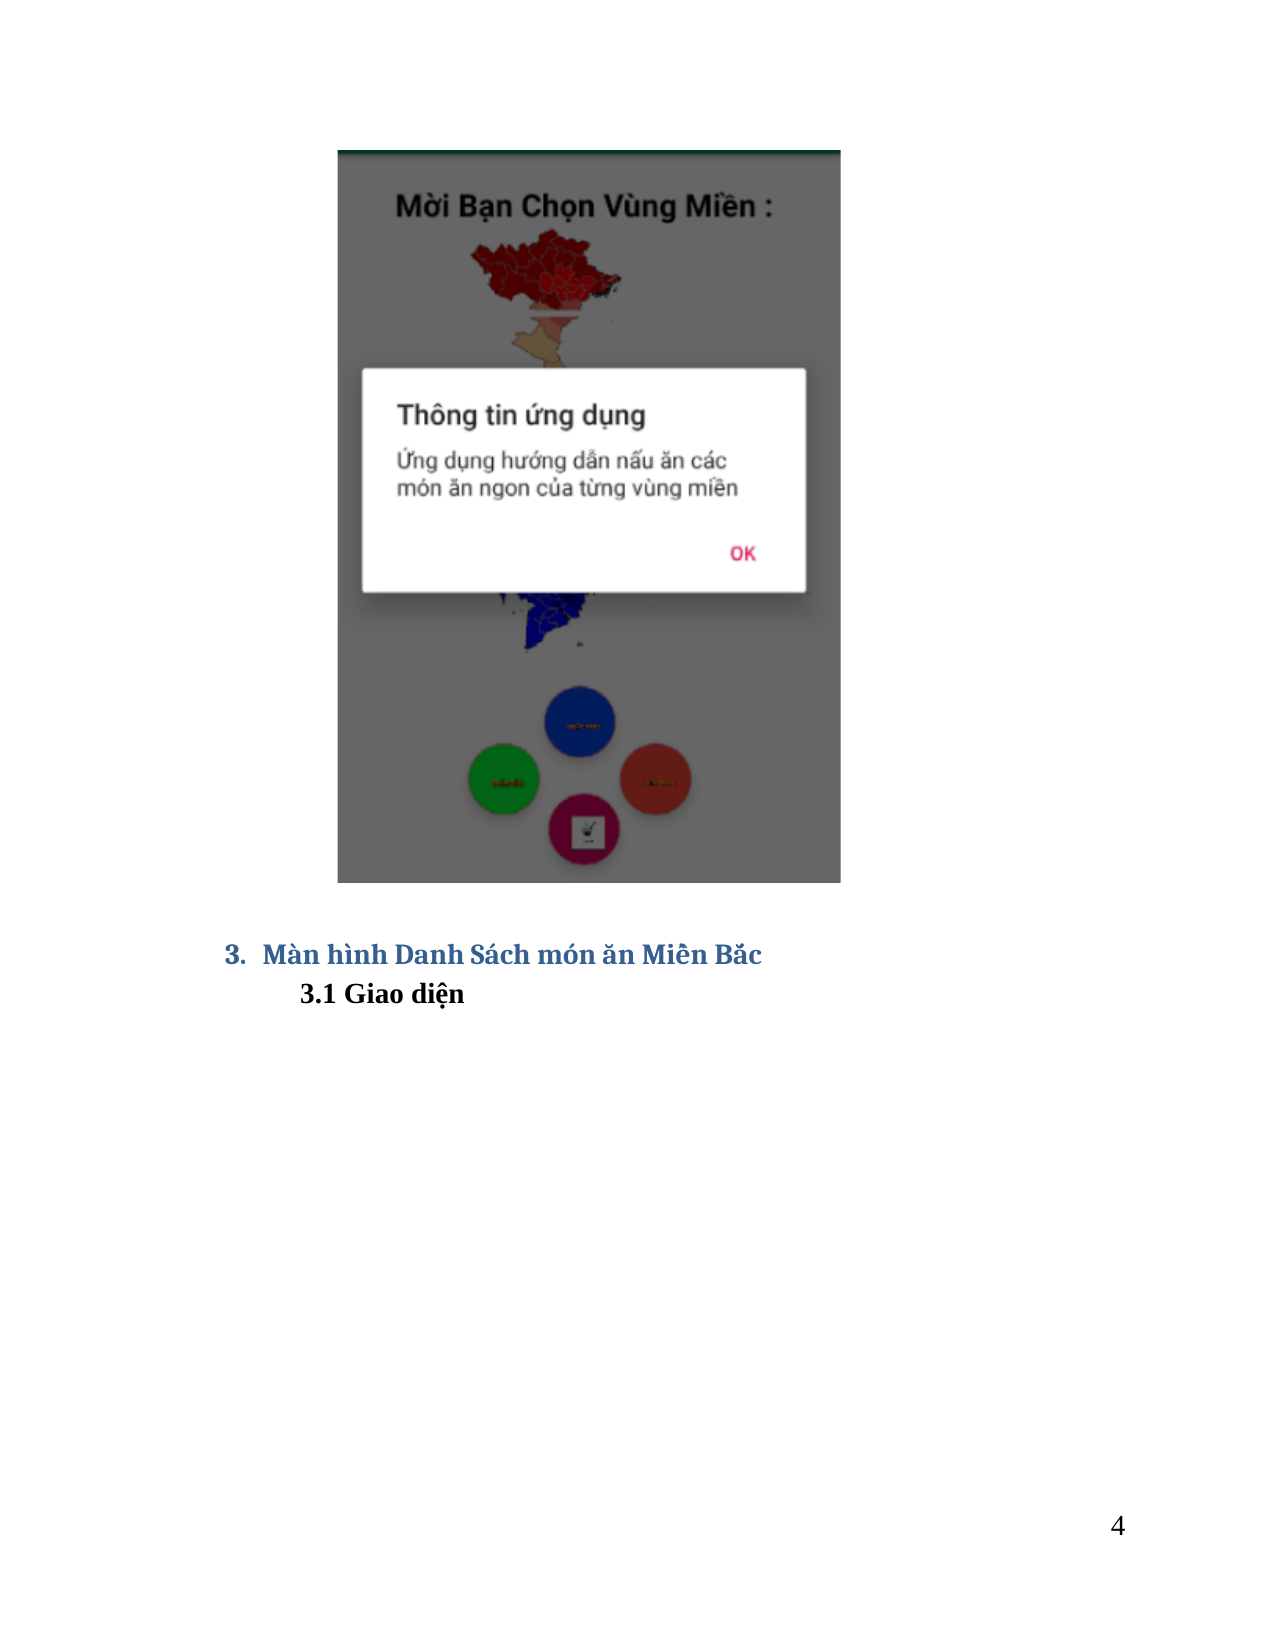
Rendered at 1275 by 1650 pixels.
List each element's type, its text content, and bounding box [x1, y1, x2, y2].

text 3.1 Giao diện [225, 976, 1125, 1010]
subtitle Màn hình Danh Sách món ăn Miền Bắc [225, 938, 1125, 971]
picture [337, 150, 841, 883]
